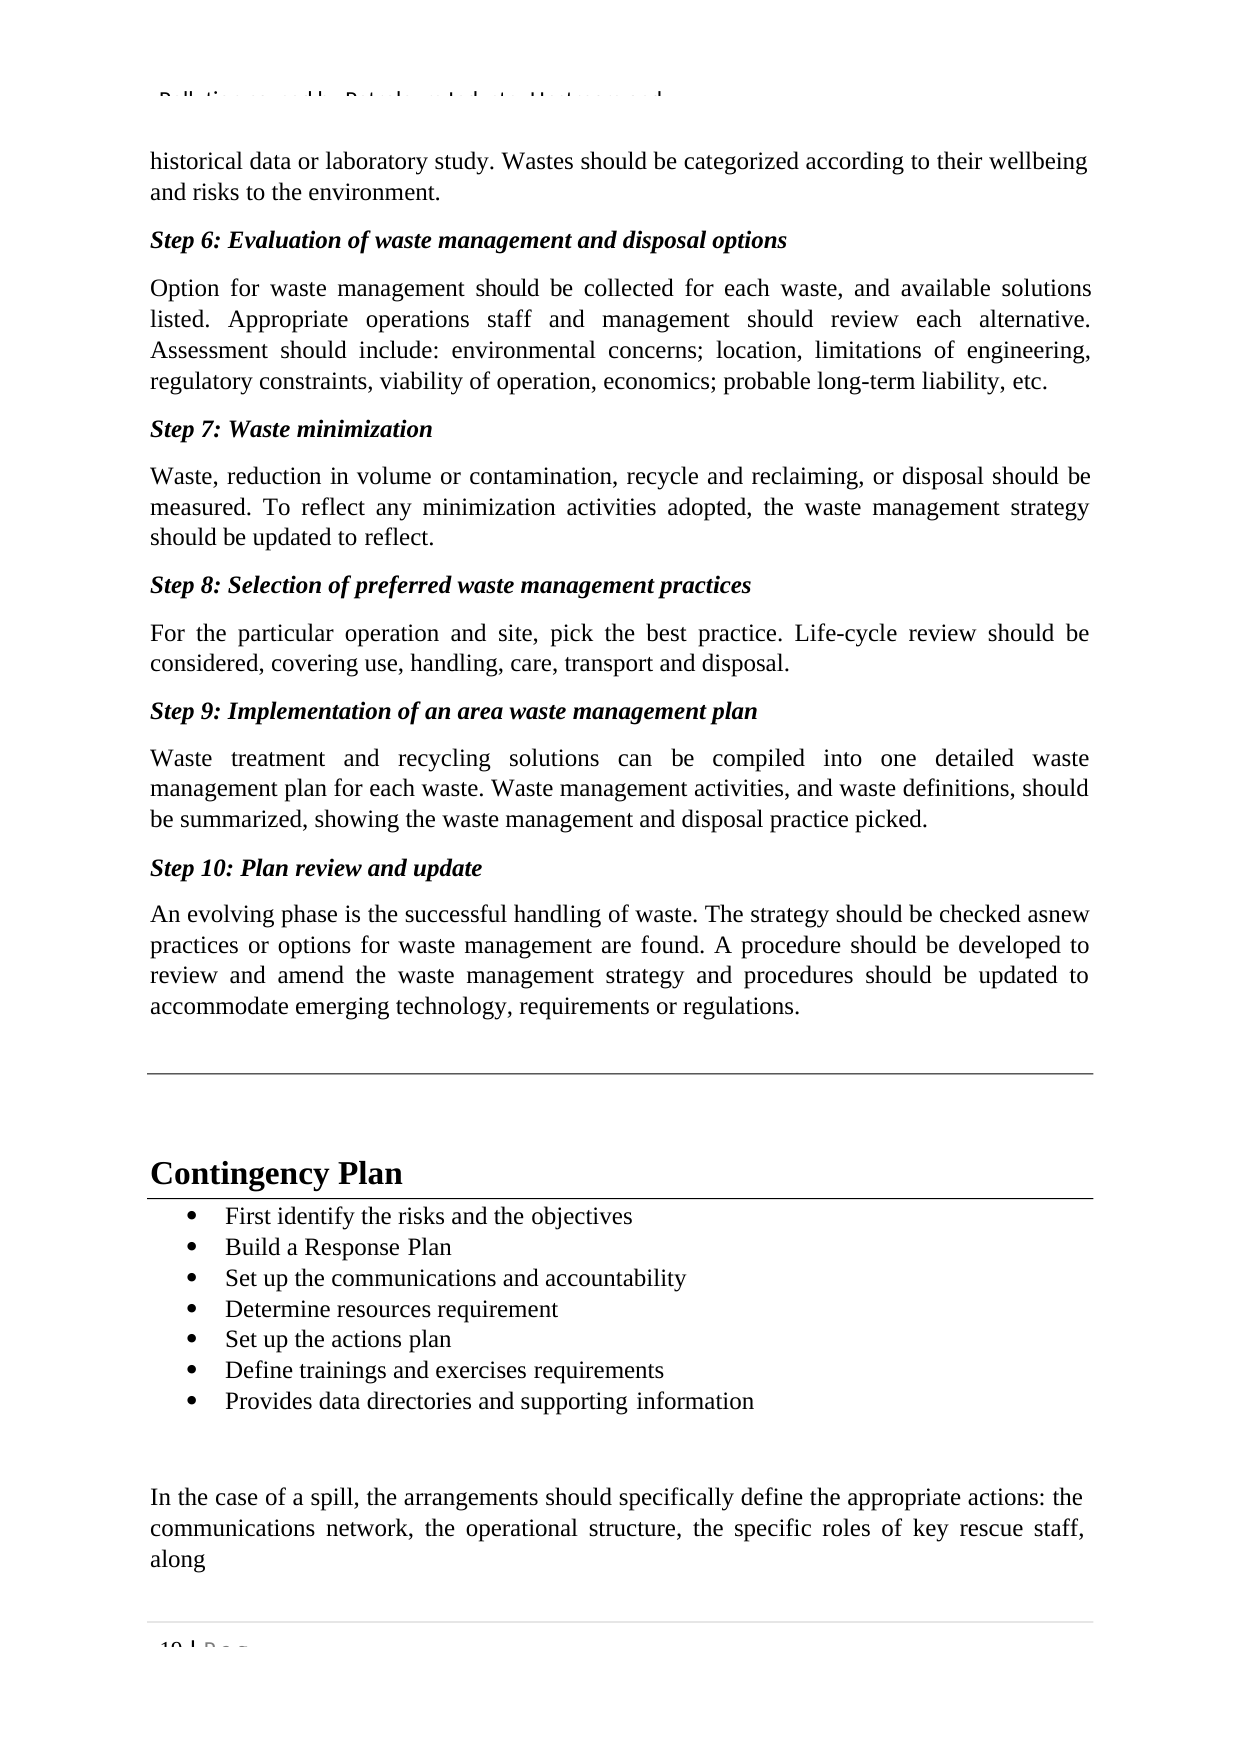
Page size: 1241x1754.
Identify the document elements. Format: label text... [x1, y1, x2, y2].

subtitle Step 9: Implementation of an area waste management plan [150, 696, 1111, 725]
subtitle Contingency Plan [150, 1154, 1111, 1192]
list Provides data directories and supporting information [187, 1386, 1111, 1415]
text Waste treatment and recycling solutions can be compiled into one detailed waste management plan for each waste. Waste management activities, and waste definitions, should be summarized, showing the waste management and disposal practice picked. [150, 743, 1090, 833]
list Determine resources requirement [187, 1294, 1111, 1323]
list Build a Response Plan [187, 1232, 1111, 1261]
list Define trainings and exercises requirements [187, 1356, 1111, 1384]
subtitle Step 7: Waste minimization [150, 414, 1111, 443]
list First identify the risks and the objectives [187, 1201, 1111, 1230]
list Set up the actions plan [187, 1324, 1111, 1353]
text An evolving phase is the successful handling of waste. The strategy should be checked asnew practices or options for waste management are found. A procedure should be developed to review and amend the waste management strategy and procedures should be updated to accommodate emerging technology, requirements or regulations. [150, 899, 1091, 1019]
text For the particular operation and site, pick the best practice. Life-cycle review should be considered, covering use, handling, care, transport and disposal. [150, 618, 1091, 677]
text historical data or laboratory study. Wastes should be categorized according to their wellbeing and risks to the environment. [150, 146, 1089, 206]
list Set up the communications and accountability [187, 1263, 1111, 1292]
text Waste, reduction in volume or contamination, recycle and reclaiming, or disposal should be measured. To reflect any minimization activities adopted, the waste management strategy should be updated to reflect. [150, 461, 1091, 551]
subtitle Step 8: Selection of preferred waste management practices [150, 570, 1111, 599]
text In the case of a spill, the arrangements should specifically define the appropriate actions: the communications network, the operational structure, the specific roles of key rescue staff, along [150, 1482, 1085, 1573]
subtitle Step 10: Plan review and update [150, 853, 1111, 881]
text Option for waste management should be collected for each waste, and available solutions listed. Appropriate operations staff and management should review each alternative. Assessment should include: environmental concerns; location, limitations of engineering, regulatory constraints, viability of operation, economics; probable long-term liability, etc. [150, 273, 1092, 394]
subtitle Step 6: Evaluation of waste management and disposal options [150, 226, 1111, 254]
